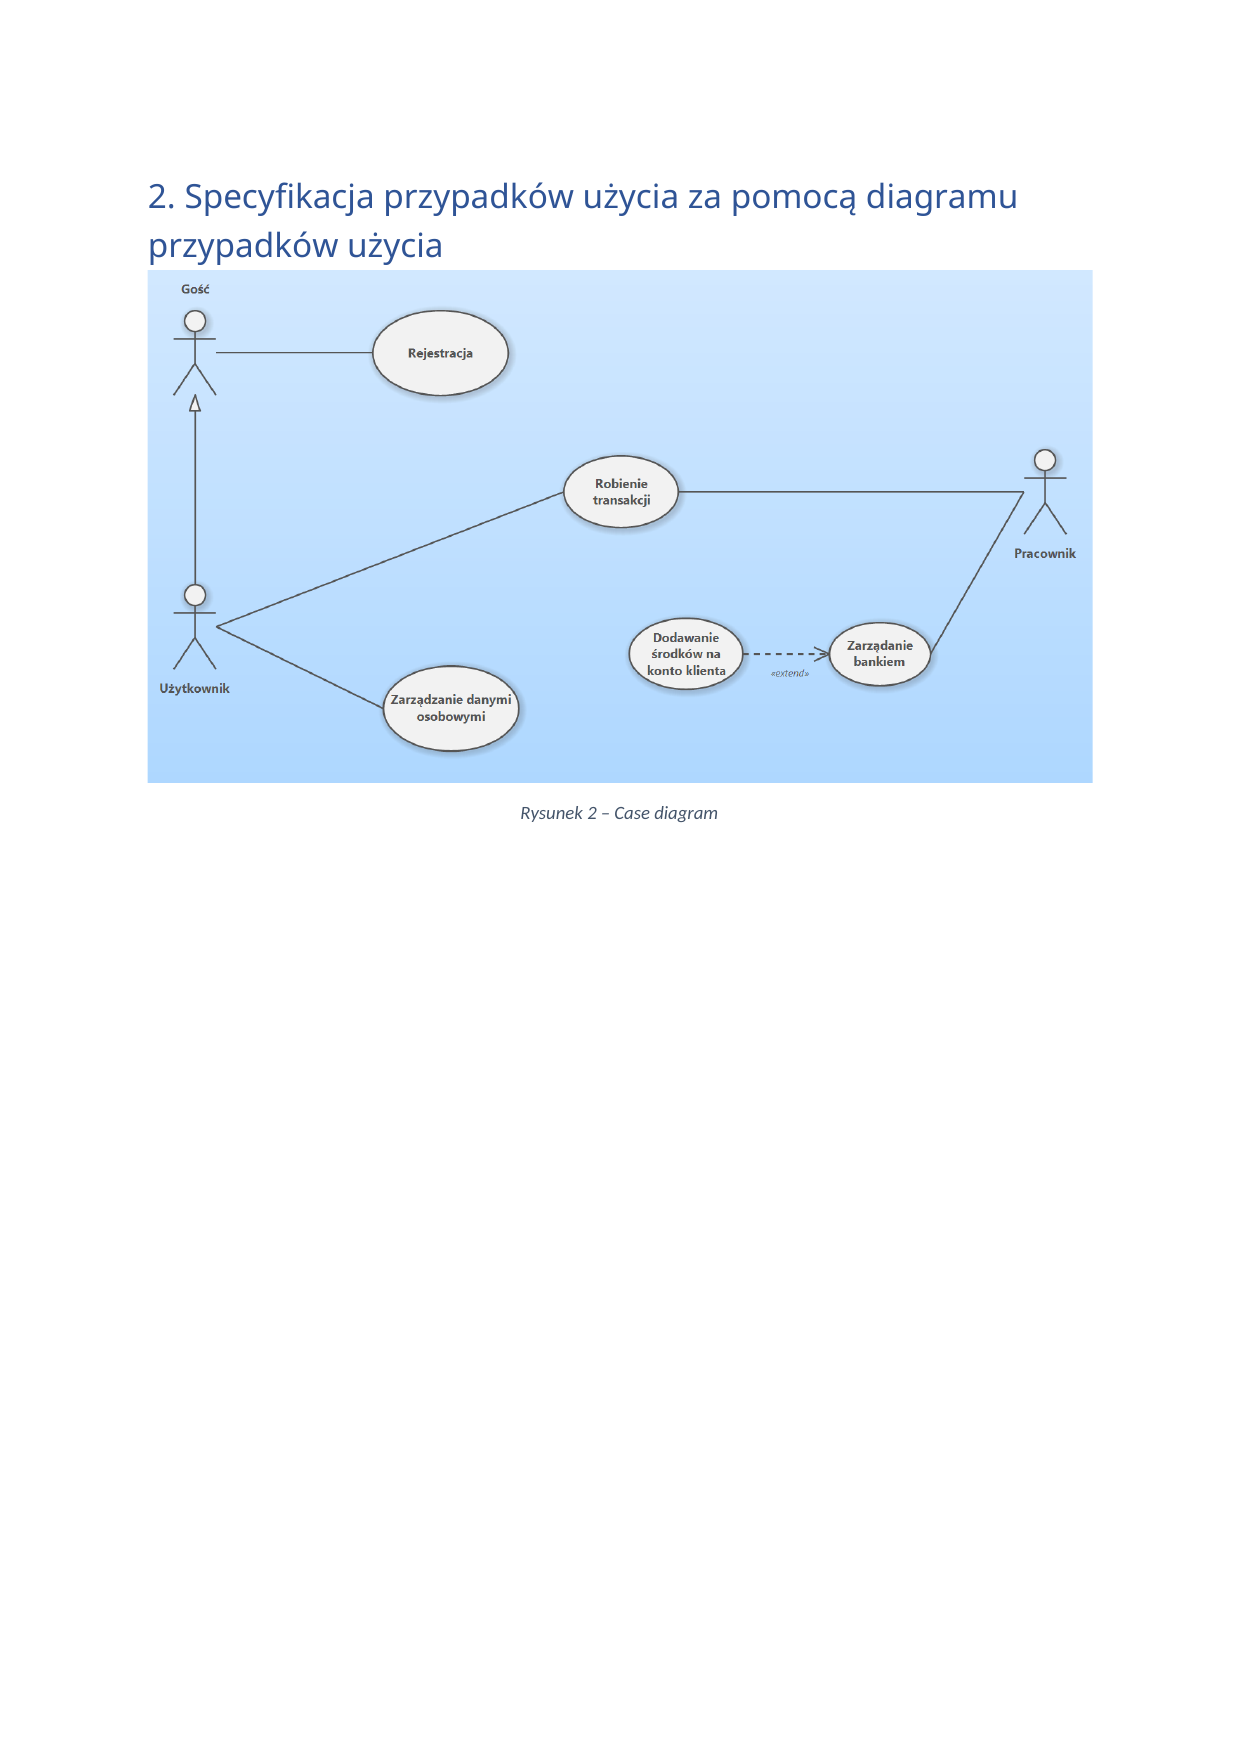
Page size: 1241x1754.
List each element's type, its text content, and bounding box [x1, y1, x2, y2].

subtitle 2. Specyfikacja przypadków użycia za pomocą diagramu przypadków użycia [148, 173, 1093, 267]
picture [147, 270, 1093, 783]
text Rysunek 2 – Case diagram [148, 801, 1093, 824]
